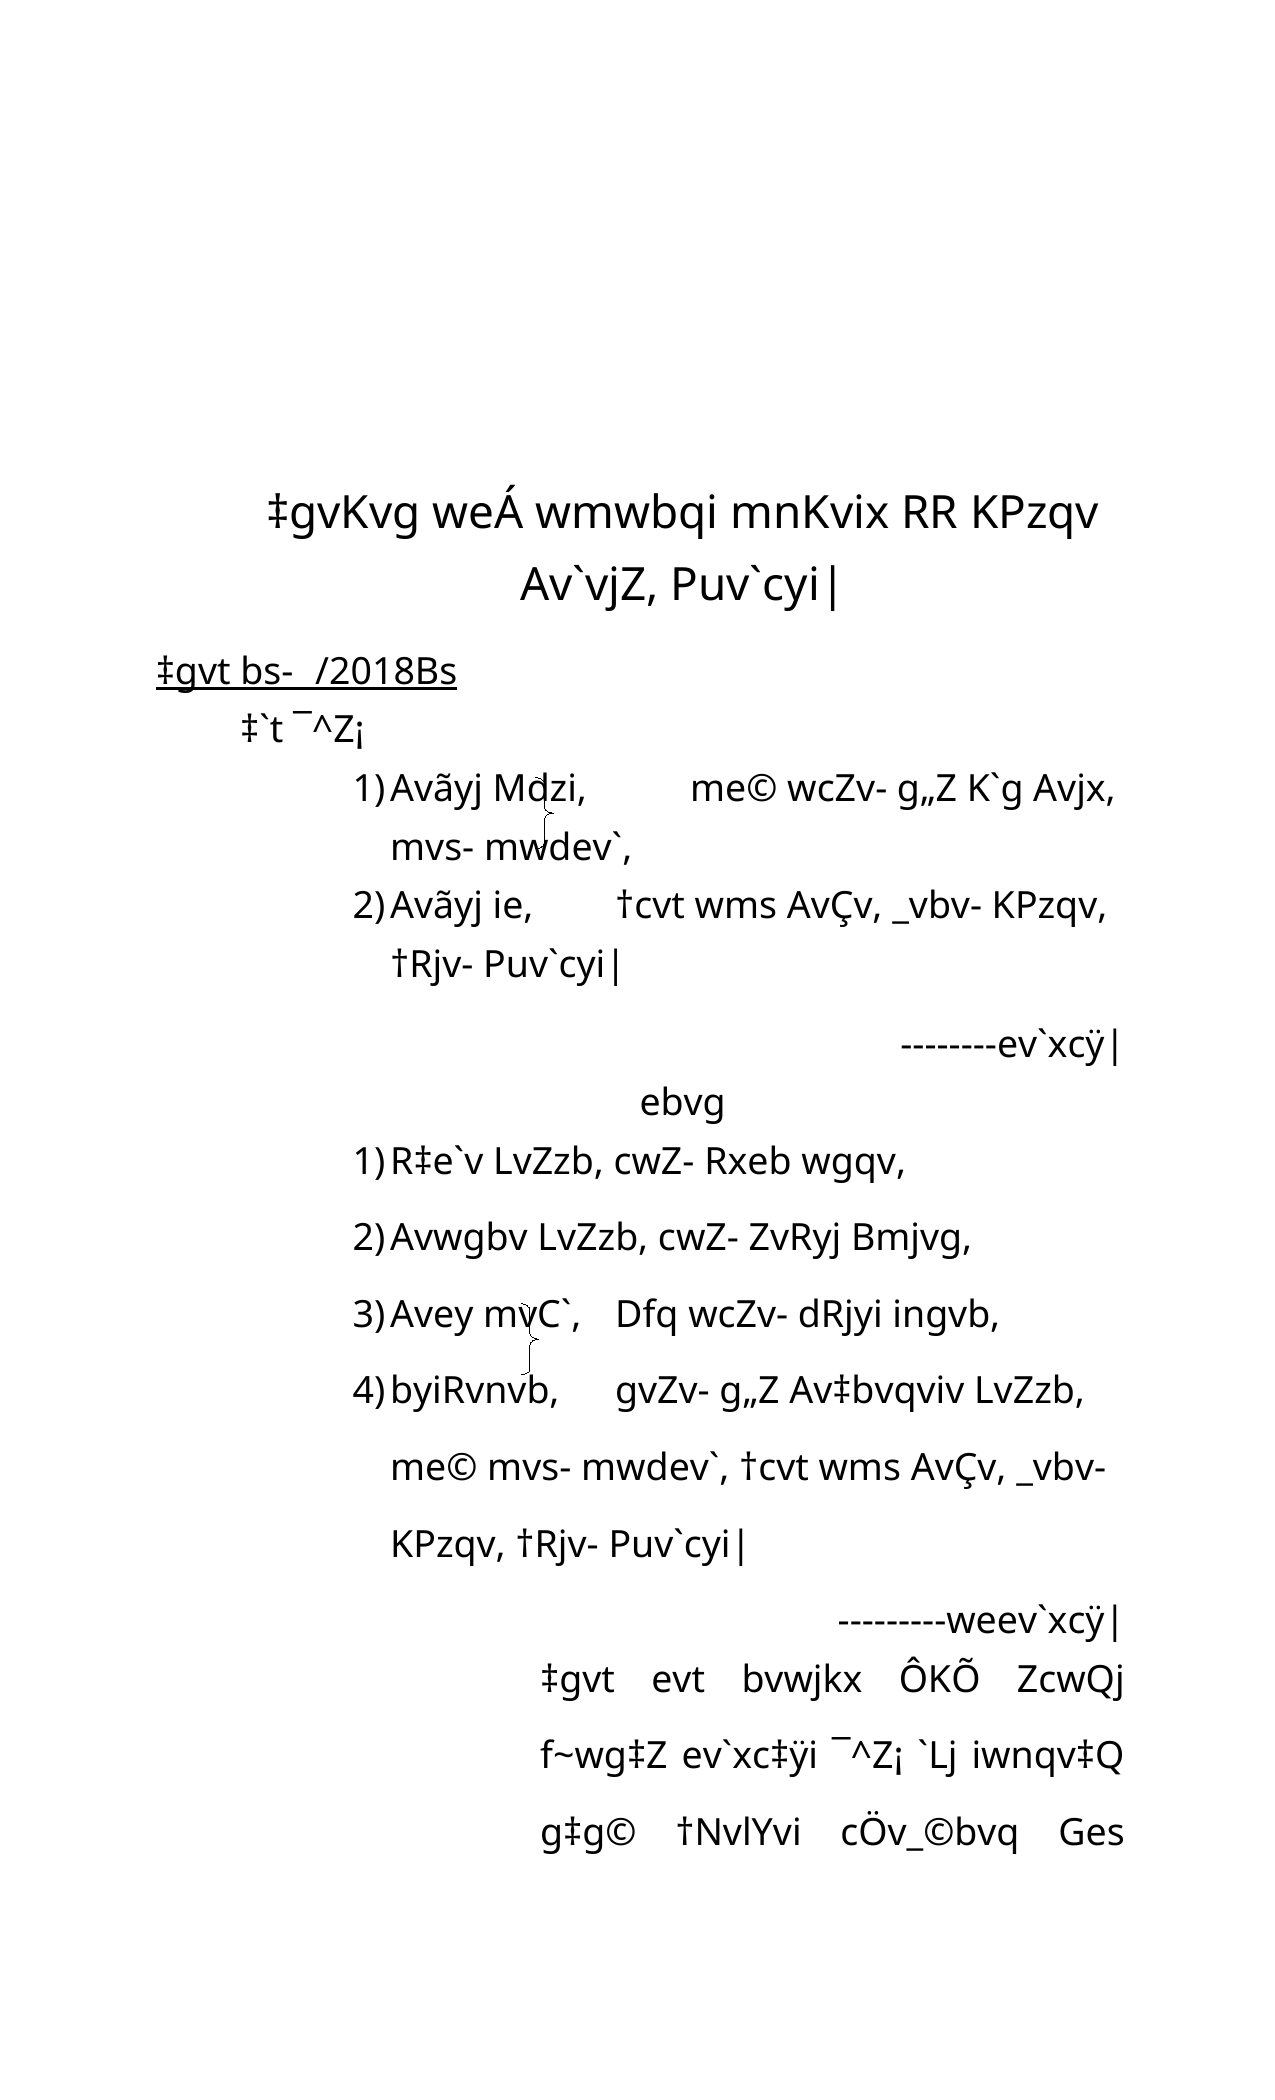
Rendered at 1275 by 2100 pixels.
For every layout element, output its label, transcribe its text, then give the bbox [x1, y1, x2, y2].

text ‡gvt bs- /2018Bs [156, 644, 1125, 695]
list byiRvnvb, gvZv- g„Z Av‡bvqviv LvZzb, [352, 1364, 1125, 1415]
text --------ev`xcÿ| [240, 1017, 1125, 1068]
list Avwgbv LvZzb, cwZ- ZvRyj Bmjvg, [352, 1211, 1125, 1262]
list me© mvs- mwdev`, †cvt wms AvÇv, _vbv- KPzqv, †Rjv- Puv`cyi| [390, 1440, 1196, 1568]
text ‡gvKvg weÁ wmwbqi mnKvix RR KPzqv Av`vjZ, Puv`cyi| [240, 480, 1125, 614]
list Avey mvC`, Dfq wcZv- dRjyi ingvb, [352, 1287, 1125, 1338]
text ---------weev`xcÿ| [240, 1593, 1125, 1644]
list Avãyj Mdzi, me© wcZv- g„Z K`g Avjx, mvs- mwdev`, [352, 761, 1125, 871]
text ebvg [240, 1076, 1125, 1127]
list Avãyj ie, †cvt wms AvÇv, _vbv- KPzqv, †Rjv- Puv`cyi| [352, 879, 1177, 988]
text ‡`t ¯^Z¡ [240, 703, 1125, 754]
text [540, 1652, 1125, 1856]
list R‡e`v LvZzb, cwZ- Rxeb wgqv, [352, 1134, 1125, 1185]
